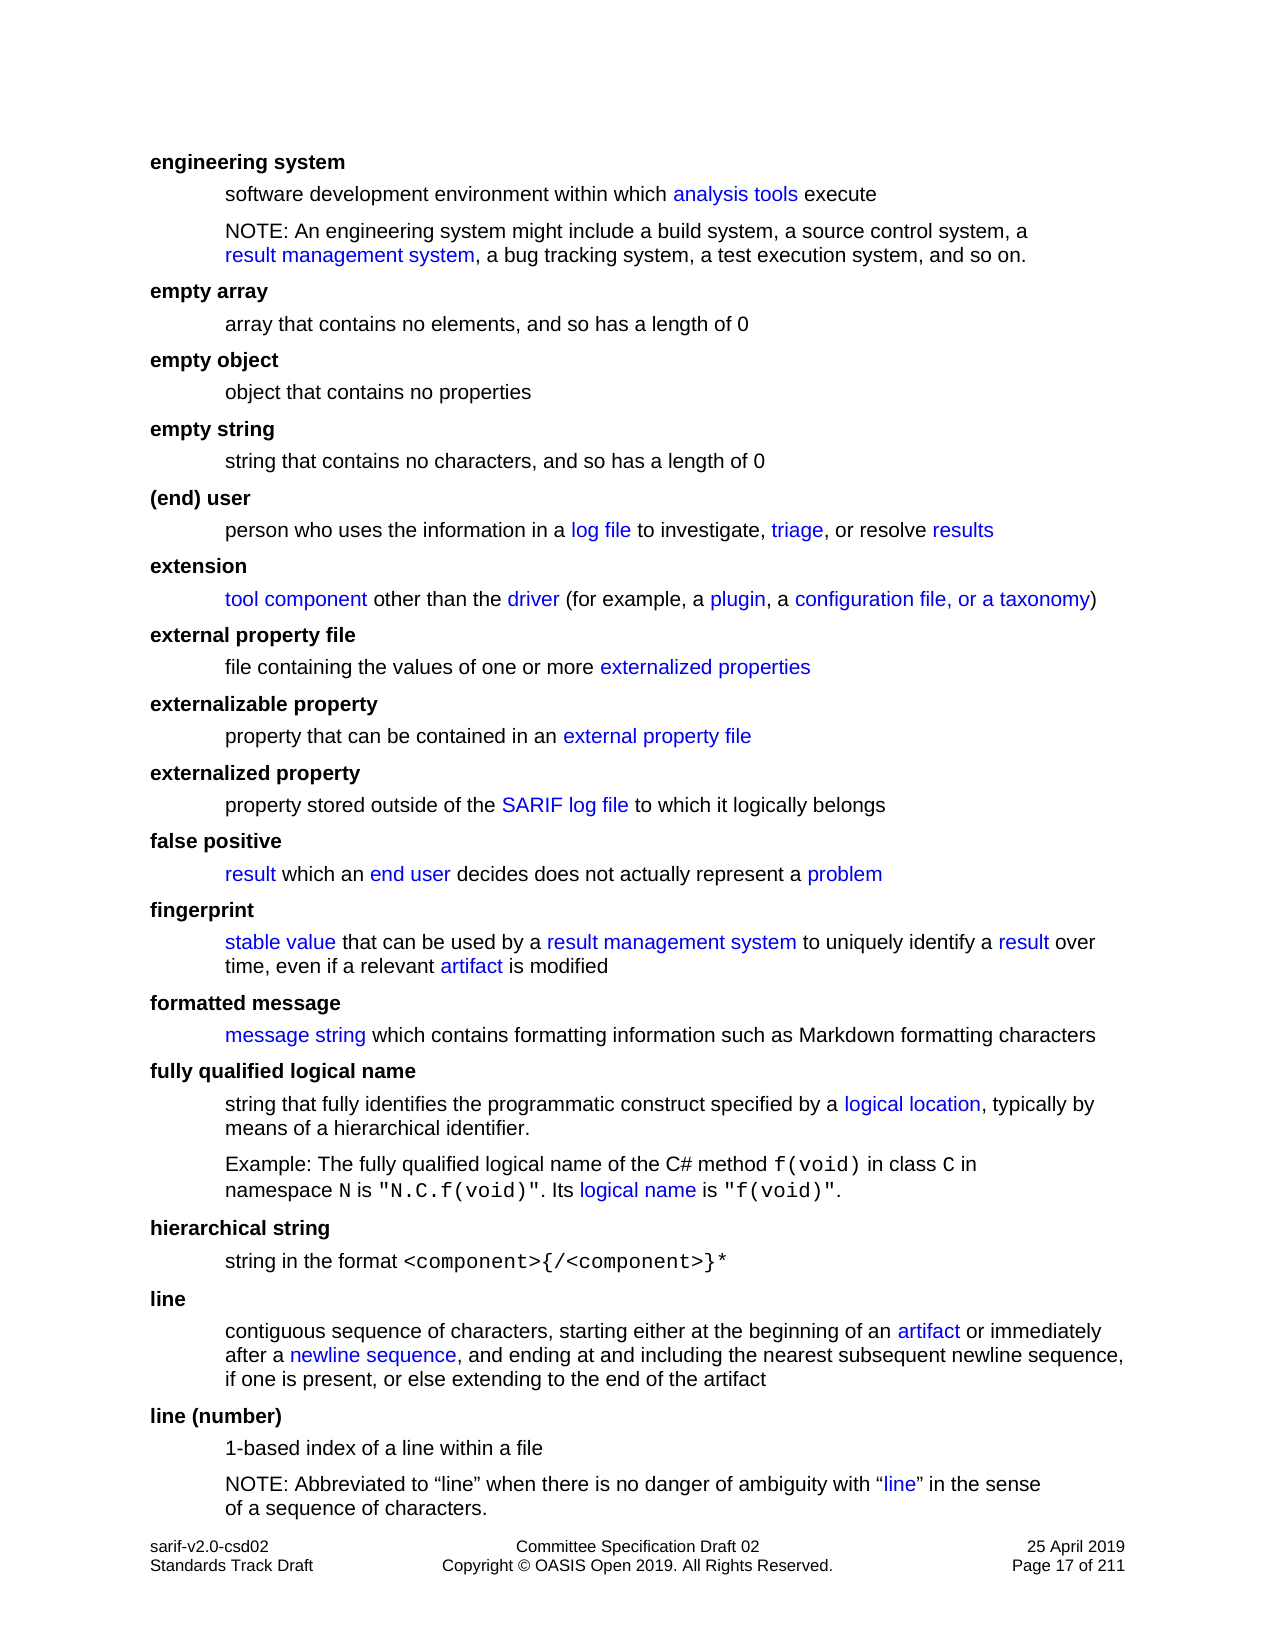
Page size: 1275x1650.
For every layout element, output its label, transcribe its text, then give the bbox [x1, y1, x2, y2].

text fingerprint [150, 898, 825, 922]
text extension [150, 554, 825, 578]
text empty string [150, 417, 825, 441]
text formatted message [150, 991, 825, 1014]
text externalized property [150, 760, 825, 784]
text message string which contains formatting information such as Markdown formatting characters [225, 1023, 1125, 1047]
text fully qualified logical name [150, 1059, 825, 1083]
text NOTE: An engineering system might include a build system, a source control system, a result management system, a bug tracking system, a test execution system, and so on. [225, 219, 1050, 267]
text property stored outside of the SARIF log file to which it logically belongs [225, 793, 1125, 817]
text file containing the values of one or more externalized properties [225, 655, 1125, 679]
text string in the format <component>{/<component>}* [225, 1248, 1125, 1274]
text false positive [150, 829, 825, 853]
text (end) user [150, 485, 825, 509]
text empty object [150, 348, 825, 372]
text external property file [150, 623, 825, 647]
text 1-based index of a line within a file [225, 1436, 1125, 1460]
text Example: The fully qualified logical name of the C# method f(void) in class C in namespace N is "N.C.f(void)". Its logical name is "f(void)". [225, 1152, 1050, 1204]
text string that contains no characters, and so has a length of 0 [225, 449, 1125, 473]
text hierarchical string [150, 1216, 825, 1240]
text empty array [150, 279, 825, 303]
text string that fully identifies the programmatic construct specified by a logical location, typically by means of a hierarchical identifier. [225, 1092, 1125, 1139]
text NOTE: Abbreviated to “line” when there is no danger of ambiguity with “line” in the sense of a sequence of characters. [225, 1472, 1050, 1520]
text contiguous sequence of characters, starting either at the beginning of an artifact or immediately after a newline sequence, and ending at and including the nearest subsequent newline sequence, if one is present, or else extending to the end of the artifact [225, 1319, 1125, 1391]
text tool component other than the driver (for example, a plugin, a configuration file, or a taxonomy) [225, 586, 1125, 610]
text result which an end user decides does not actually represent a problem [225, 861, 1125, 885]
text line [150, 1287, 825, 1311]
text software development environment within which analysis tools execute [225, 182, 1125, 206]
text array that contains no elements, and so has a length of 0 [225, 311, 1125, 335]
text engineering system [150, 150, 825, 174]
text property that can be contained in an external property file [225, 724, 1125, 748]
text line (number) [150, 1403, 825, 1427]
text person who uses the information in a log file to investigate, triage, or resolve results [225, 518, 1125, 542]
text object that contains no properties [225, 380, 1125, 404]
text externalizable property [150, 692, 825, 716]
text stable value that can be used by a result management system to uniquely identify a result over time, even if a relevant artifact is modified [225, 930, 1125, 978]
